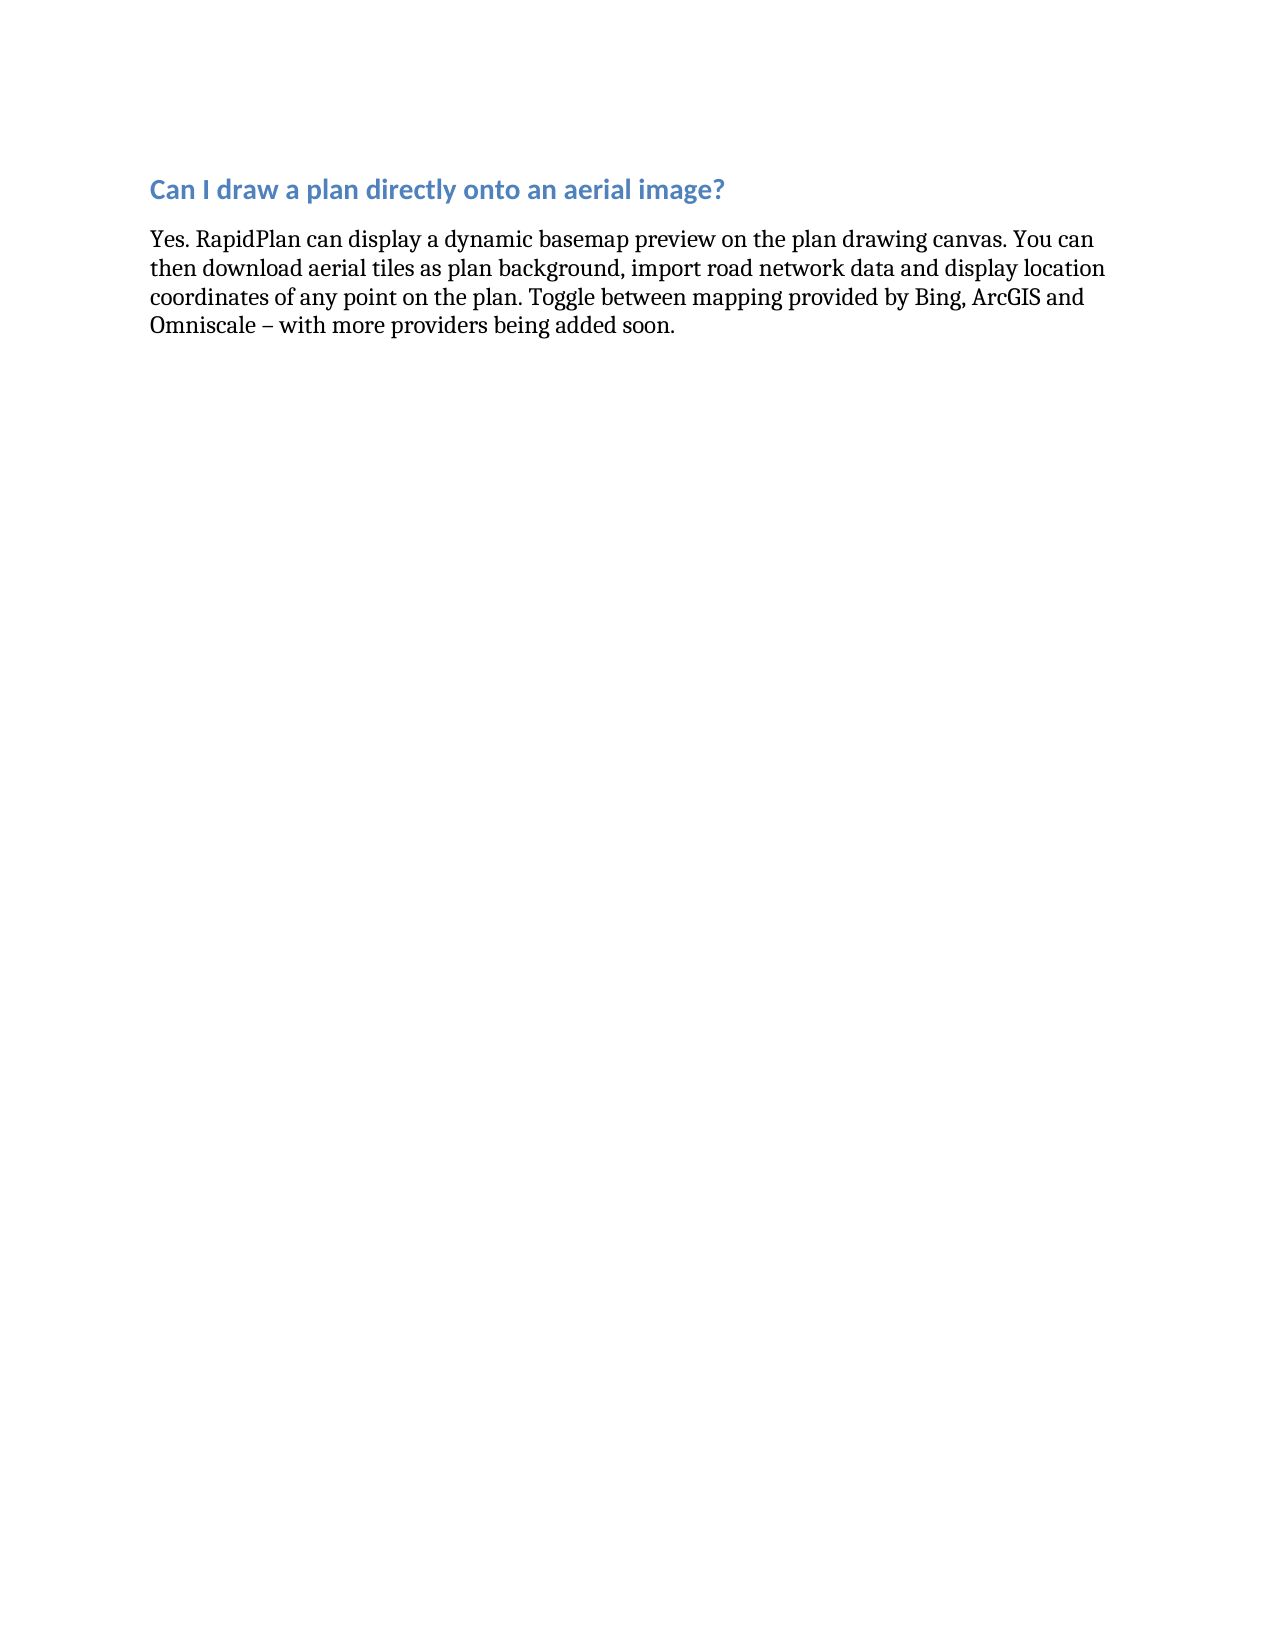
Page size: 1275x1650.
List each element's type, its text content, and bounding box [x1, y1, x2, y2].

text Yes. RapidPlan can display a dynamic basemap preview on the plan drawing canvas. You can then download aerial tiles as plan background, import road network data and display location coordinates of any point on the plan. Toggle between mapping provided by Bing, ArcGIS and Omniscale – with more providers being added soon. [150, 225, 1125, 340]
subtitle Can I draw a plan directly onto an aerial image? [150, 171, 1125, 206]
